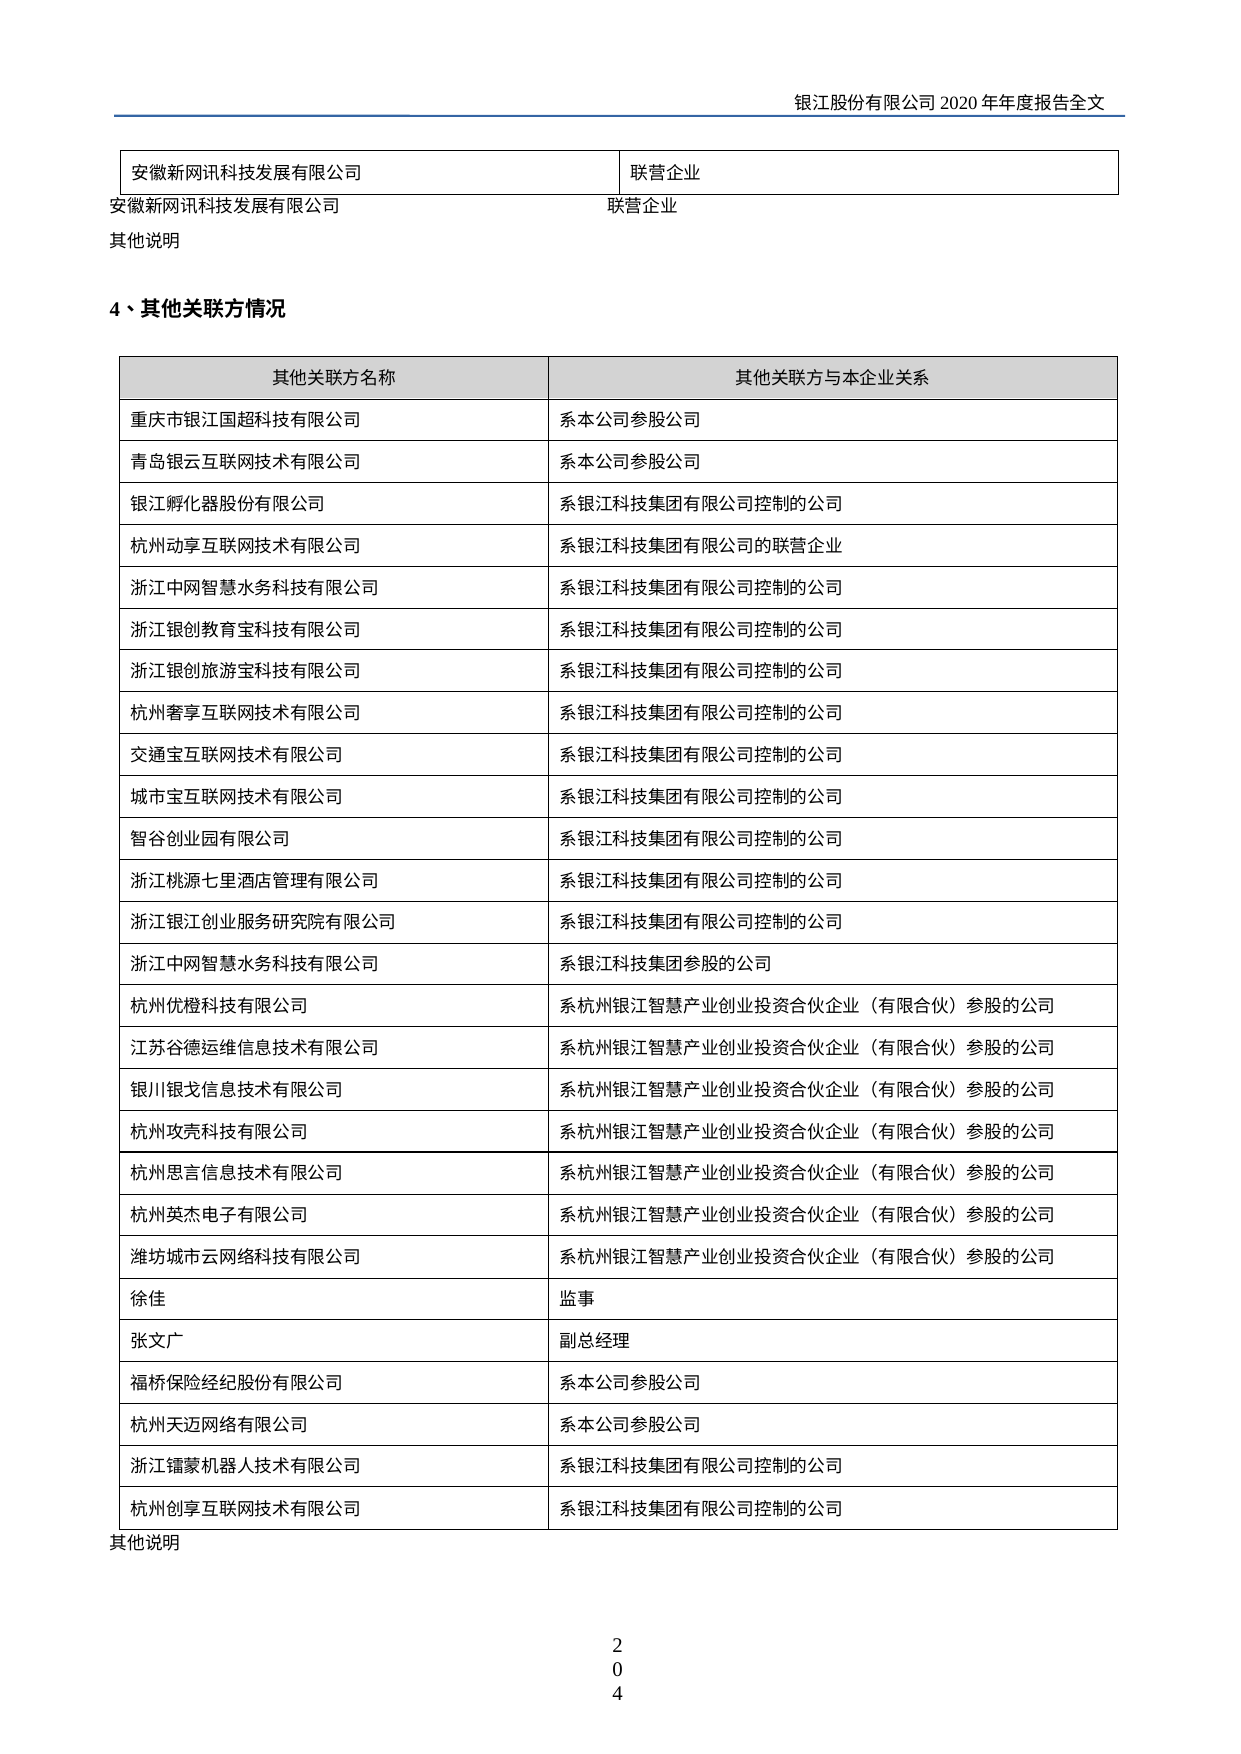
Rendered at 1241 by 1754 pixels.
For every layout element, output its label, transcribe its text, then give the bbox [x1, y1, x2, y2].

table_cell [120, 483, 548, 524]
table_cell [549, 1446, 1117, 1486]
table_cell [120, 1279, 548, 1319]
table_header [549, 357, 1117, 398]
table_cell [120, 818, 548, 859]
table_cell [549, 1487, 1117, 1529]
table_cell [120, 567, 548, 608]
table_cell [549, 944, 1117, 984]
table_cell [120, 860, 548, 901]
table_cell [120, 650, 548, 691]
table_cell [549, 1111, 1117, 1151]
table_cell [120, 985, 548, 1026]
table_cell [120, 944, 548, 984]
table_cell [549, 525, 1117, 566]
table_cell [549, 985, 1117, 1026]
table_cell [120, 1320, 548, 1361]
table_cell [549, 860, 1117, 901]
text 安徽新网讯科技发展有限公司 联营企业 [109, 150, 1128, 218]
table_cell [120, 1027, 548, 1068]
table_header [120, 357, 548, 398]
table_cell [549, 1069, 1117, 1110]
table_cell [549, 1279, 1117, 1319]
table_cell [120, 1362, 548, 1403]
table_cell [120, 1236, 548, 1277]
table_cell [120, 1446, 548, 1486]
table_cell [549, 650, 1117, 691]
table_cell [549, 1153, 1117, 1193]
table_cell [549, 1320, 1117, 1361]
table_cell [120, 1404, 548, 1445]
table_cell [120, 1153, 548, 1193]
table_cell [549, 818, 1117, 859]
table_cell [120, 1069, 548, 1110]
text 4、其他关联方情况 [109, 294, 1128, 323]
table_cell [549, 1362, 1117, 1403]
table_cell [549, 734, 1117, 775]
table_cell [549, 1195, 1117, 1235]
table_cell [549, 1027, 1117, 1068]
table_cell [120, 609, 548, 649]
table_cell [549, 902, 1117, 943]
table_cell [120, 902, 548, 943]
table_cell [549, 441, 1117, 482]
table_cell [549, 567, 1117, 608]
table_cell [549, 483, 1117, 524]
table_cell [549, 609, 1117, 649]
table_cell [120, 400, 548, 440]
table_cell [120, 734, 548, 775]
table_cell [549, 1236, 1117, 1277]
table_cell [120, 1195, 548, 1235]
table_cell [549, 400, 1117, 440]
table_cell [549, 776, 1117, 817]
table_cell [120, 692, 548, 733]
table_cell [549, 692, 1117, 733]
text 其他说明 [109, 1530, 1128, 1554]
text 其他说明 [109, 228, 1128, 252]
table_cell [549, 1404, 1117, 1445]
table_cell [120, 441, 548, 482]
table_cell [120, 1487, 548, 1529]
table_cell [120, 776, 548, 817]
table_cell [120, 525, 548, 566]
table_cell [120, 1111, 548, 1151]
